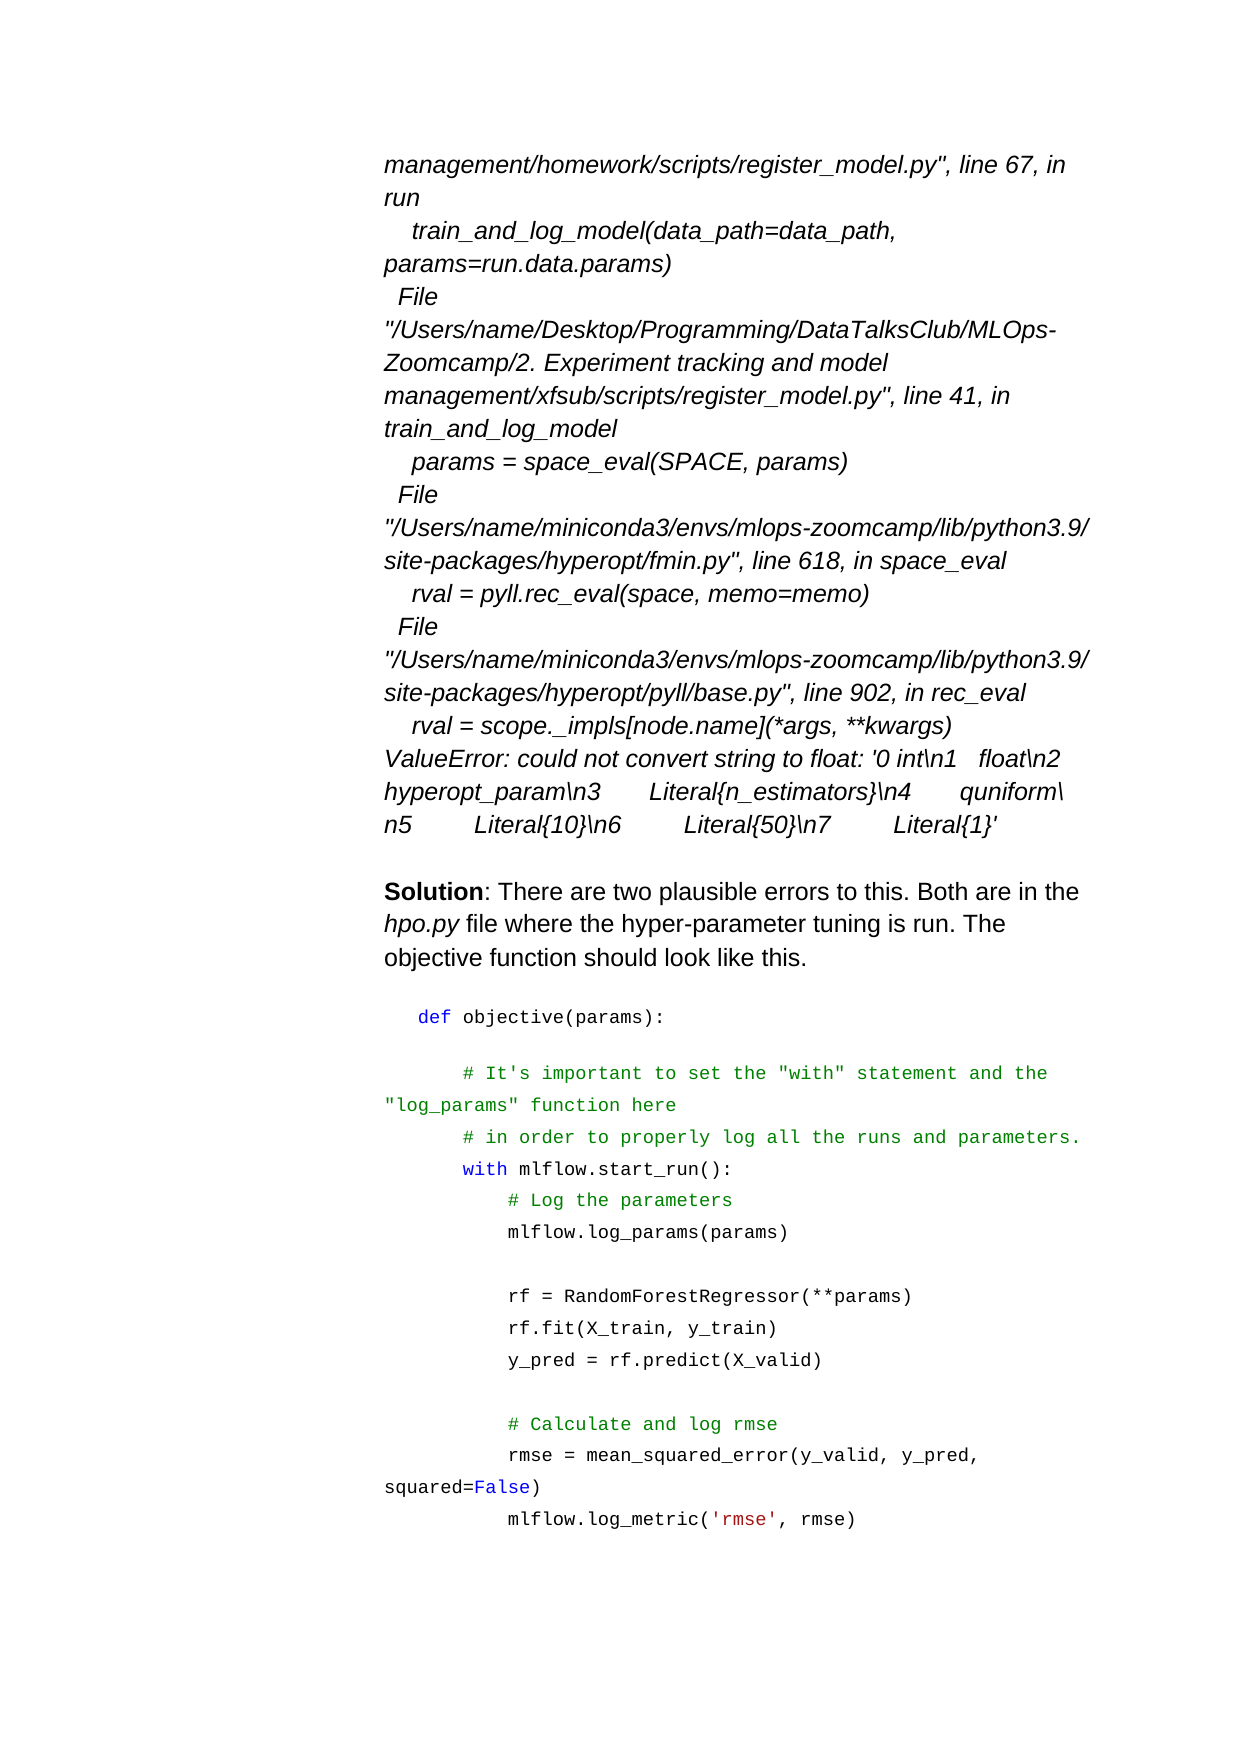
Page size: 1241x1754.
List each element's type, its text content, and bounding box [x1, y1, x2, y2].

text # Log the parameters [384, 1191, 1093, 1212]
text rval = pyll.rec_eval(space, memo=memo) [384, 579, 1093, 608]
text File "/Users/name/Desktop/Programming/DataTalksClub/MLOps-Zoomcamp/2. Experiment tracking and model management/xfsub/scripts/register_model.py", line 41, in train_and_log_model [384, 282, 1093, 443]
text File "/Users/name/miniconda3/envs/mlops-zoomcamp/lib/python3.9/site-packages/hyperopt/fmin.py", line 618, in space_eval [384, 480, 1093, 575]
text with mlflow.start_run(): [384, 1159, 1093, 1181]
text rmse = mean_squared_error(y_valid, y_pred, squared=False) [384, 1446, 1093, 1499]
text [384, 150, 1093, 212]
text params = space_eval(SPACE, params) [384, 447, 1093, 476]
text y_pred = rf.predict(X_valid) [384, 1351, 1093, 1372]
text ValueError: could not convert string to float: '0 int\n1 float\n2 hyperopt_param\n3 Literal{n_estimators}\n4 quniform\n5 Literal{10}\n6 Literal{50}\n7 Literal{1}' [384, 744, 1093, 839]
text # Calculate and log rmse [384, 1414, 1093, 1436]
text train_and_log_model(data_path=data_path, params=run.data.params) [384, 216, 1093, 278]
text mlflow.log_params(params) [384, 1223, 1093, 1244]
text rf.fit(X_train, y_train) [384, 1319, 1093, 1340]
text # It's important to set the "with" statement and the "log_params" function here [384, 1064, 1093, 1117]
text mlflow.log_metric('rmse', rmse) [384, 1510, 1093, 1531]
text rf = RandomForestRegressor(**params) [384, 1287, 1093, 1308]
text rval = scope._impls[node.name](*args, **kwargs) [384, 711, 1093, 740]
text # in order to properly log all the runs and parameters. [384, 1127, 1093, 1149]
text Solution: There are two plausible errors to this. Both are in the hpo.py file where the hyper-parameter tuning is run. The objective function should look like this. def objective(params): [384, 876, 1093, 1029]
text File "/Users/name/miniconda3/envs/mlops-zoomcamp/lib/python3.9/site-packages/hyperopt/pyll/base.py", line 902, in rec_eval [384, 612, 1093, 707]
